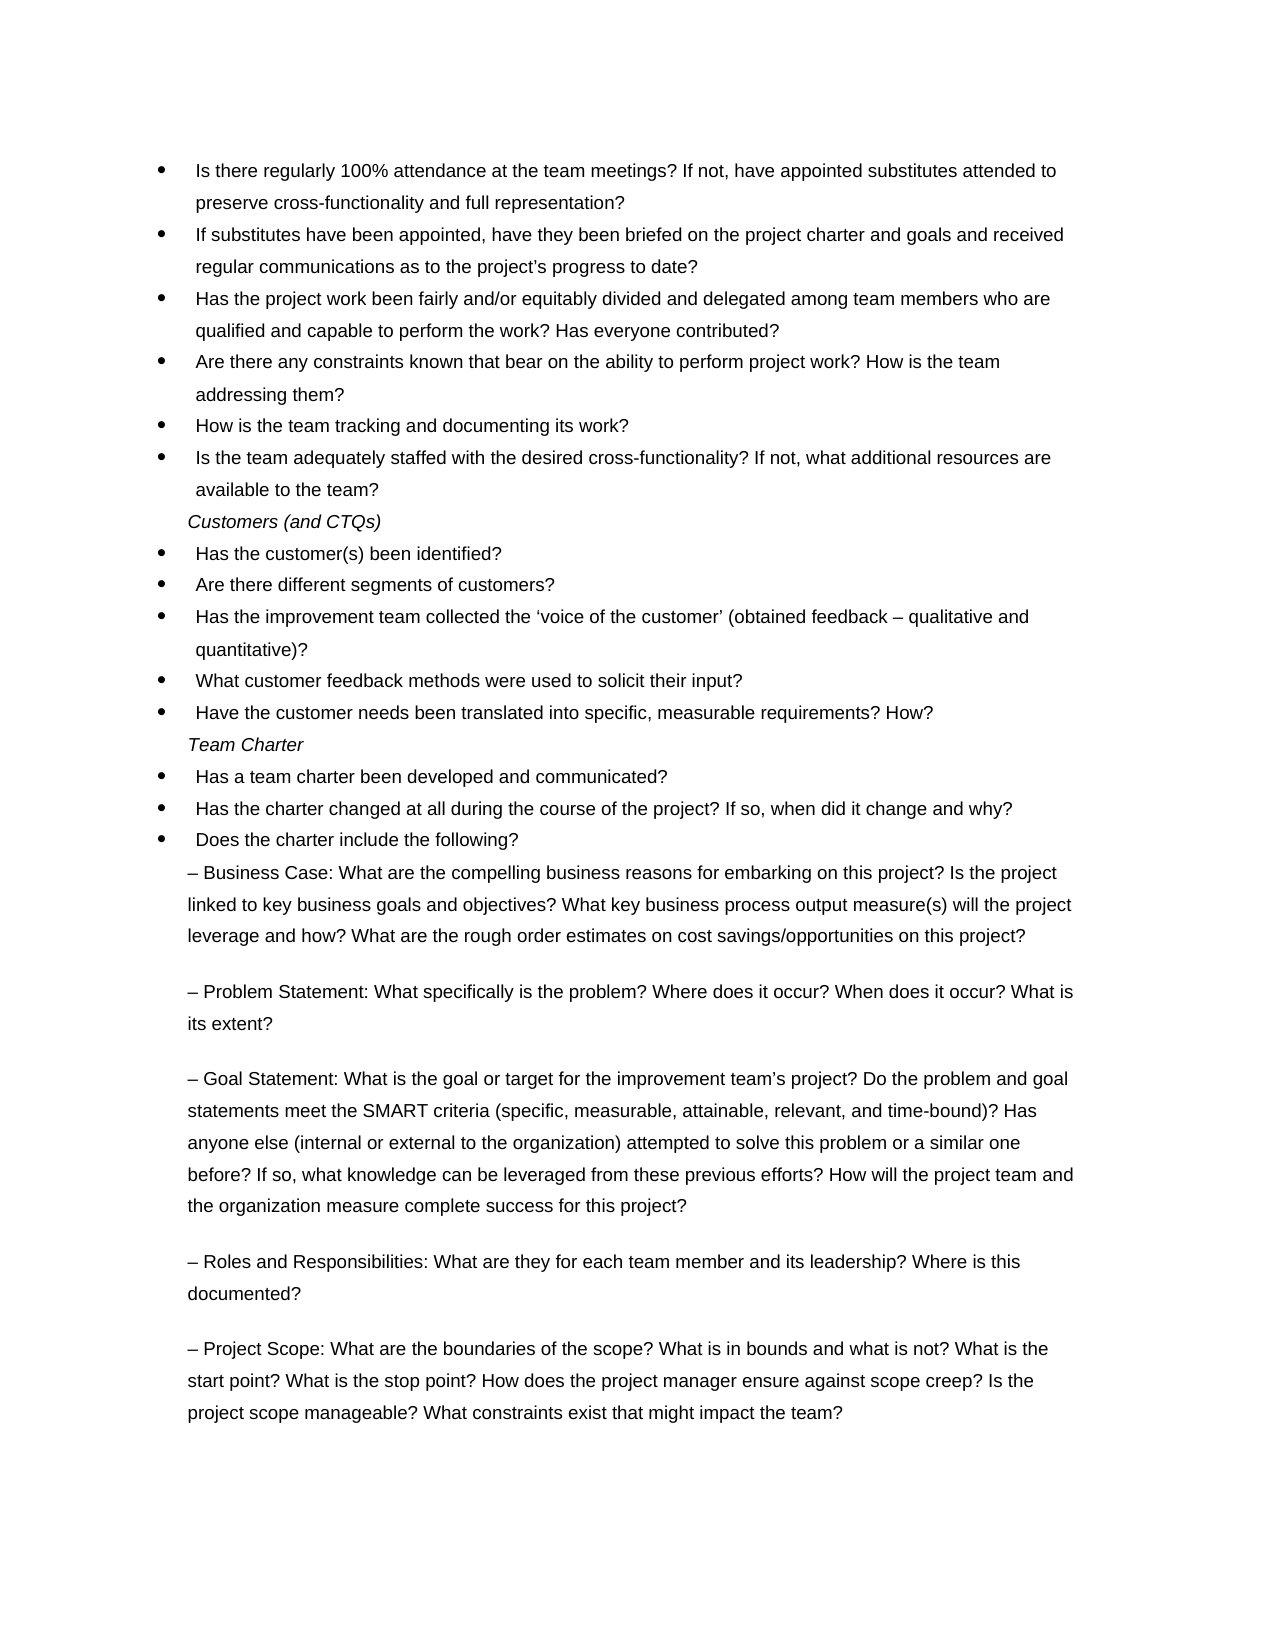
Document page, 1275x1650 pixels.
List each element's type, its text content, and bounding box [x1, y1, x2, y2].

list Are there any constraints known that bear on the ability to perform project work? How is the team addressing them? [158, 341, 1087, 405]
list What customer feedback methods were used to solicit their input? [158, 660, 1087, 692]
list Has the charter changed at all during the course of the project? If so, when did it change and why? [158, 787, 1087, 819]
list Have the customer needs been translated into specific, measurable requirements? How? [158, 692, 1087, 724]
list Does the charter include the following? [158, 819, 1087, 851]
list How is the team tracking and documenting its work? [158, 405, 1087, 437]
list Has the customer(s) been identified? [158, 532, 1087, 564]
list Is the team adequately staffed with the desired cross-functionality? If not, what additional resources are available to the team? [158, 437, 1087, 501]
list Has the improvement team collected the ‘voice of the customer’ (obtained feedback – qualitative and quantitative)? [158, 596, 1087, 660]
list Is there regularly 100% attendance at the team meetings? If not, have appointed substitutes attended to preserve cross-functionality and full representation? [158, 150, 1087, 214]
text – Project Scope: What are the boundaries of the scope? What is in bounds and what is not? What is the start point? What is the stop point? How does the project manager ensure against scope creep? Is the project scope manageable? What constraints exist that might impact the team? [187, 1327, 1087, 1423]
list Has a team charter been developed and communicated? [158, 756, 1087, 787]
text – Business Case: What are the compelling business reasons for embarking on this project? Is the project linked to key business goals and objectives? What key business process output measure(s) will the project leverage and how? What are the rough order estimates on cost savings/opportunities on this project? [187, 851, 1087, 947]
text Customers (and CTQs) [187, 501, 1087, 532]
text Team Charter [187, 724, 1087, 756]
text – Roles and Responsibilities: What are they for each team member and its leadership? Where is this documented? [187, 1240, 1087, 1304]
list If substitutes have been appointed, have they been briefed on the project charter and goals and received regular communications as to the project’s progress to date? [158, 214, 1087, 277]
text – Goal Statement: What is the goal or target for the improvement team’s project? Do the problem and goal statements meet the SMART criteria (specific, measurable, attainable, relevant, and time-bound)? Has anyone else (internal or external to the organization) attempted to solve this problem or a similar one before? If so, what knowledge can be leveraged from these previous efforts? How will the project team and the organization measure complete success for this project? [187, 1057, 1087, 1217]
text – Problem Statement: What specifically is the problem? Where does it occur? When does it occur? What is its extent? [187, 970, 1087, 1034]
list Are there different segments of customers? [158, 564, 1087, 596]
list Has the project work been fairly and/or equitably divided and delegated among team members who are qualified and capable to perform the work? Has everyone contributed? [158, 277, 1087, 341]
